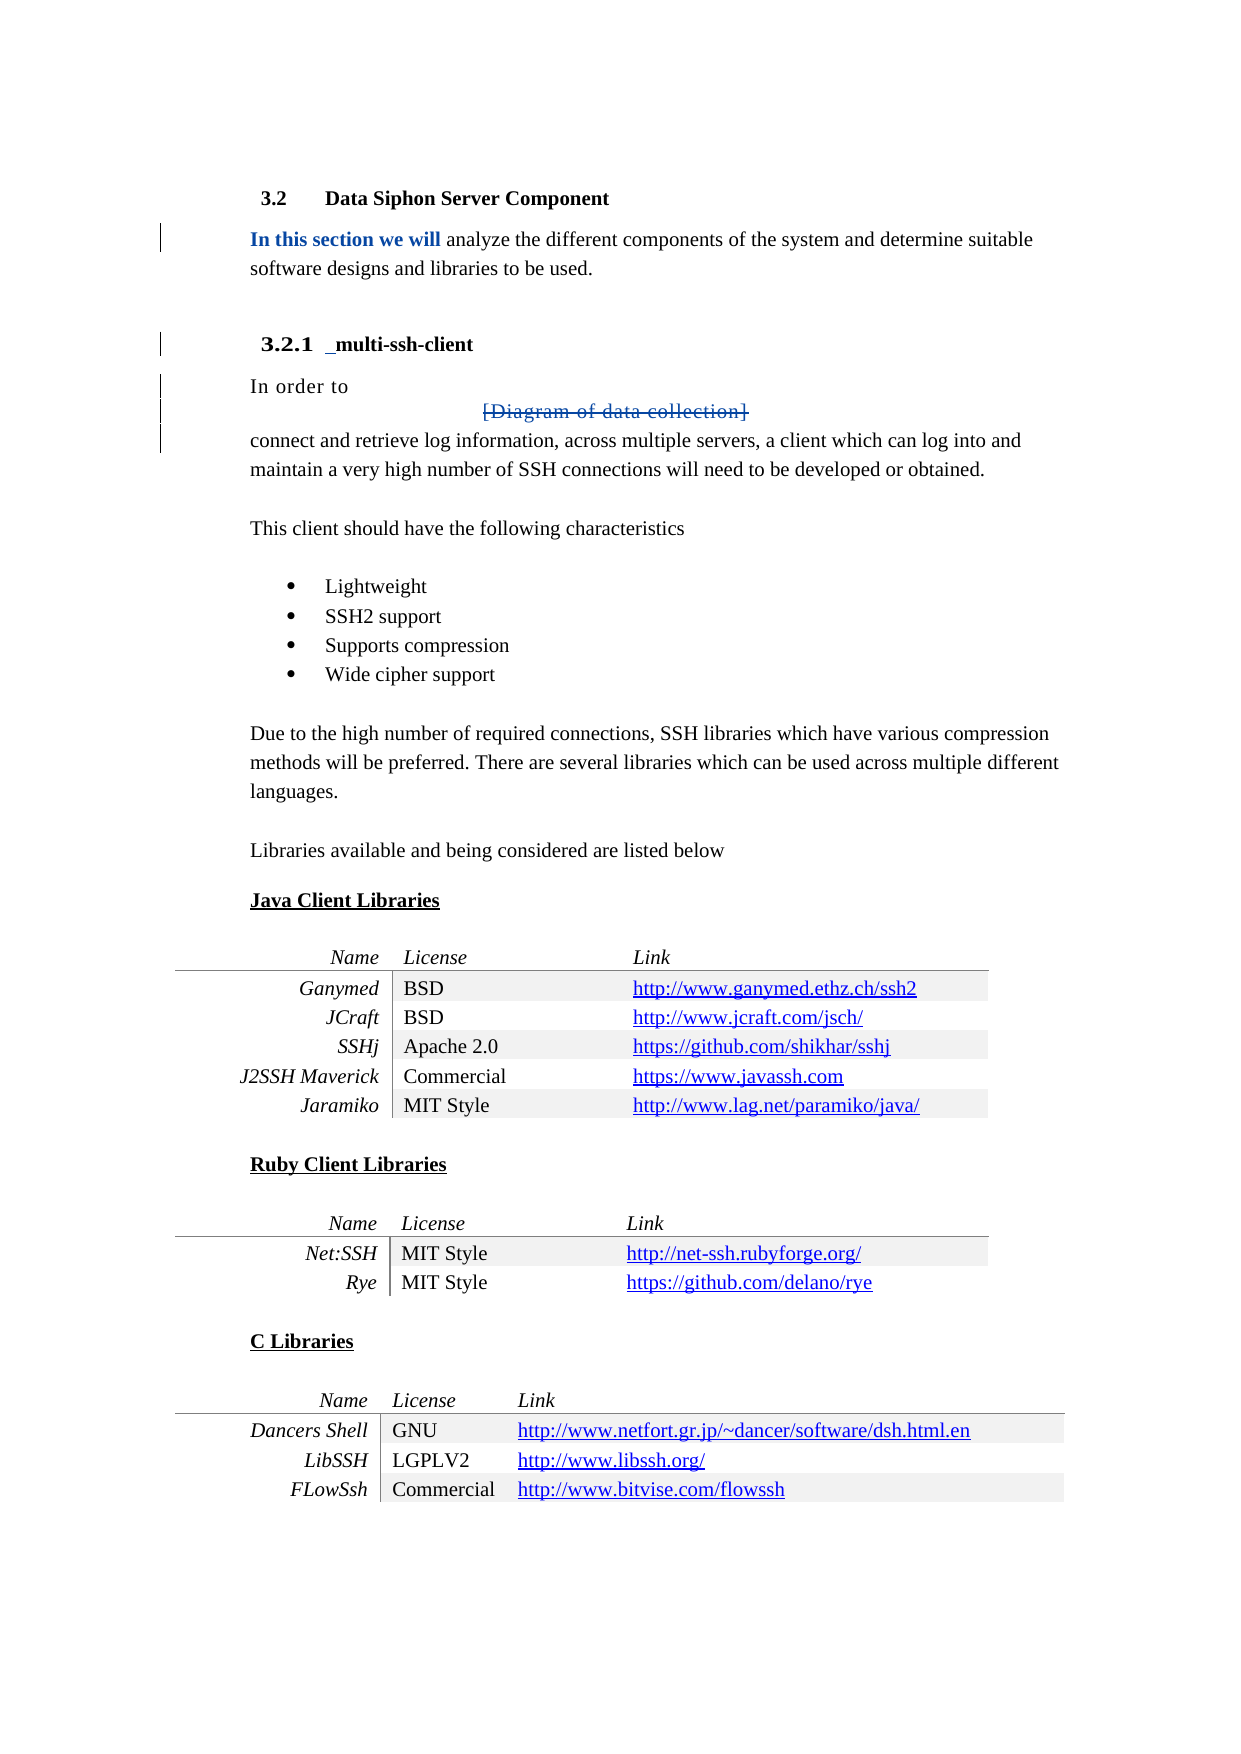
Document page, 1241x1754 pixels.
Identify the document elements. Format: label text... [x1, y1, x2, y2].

text Ruby Client Libraries [250, 1148, 1065, 1177]
table_cell MIT Style [393, 1089, 622, 1118]
table_cell J2SSH Maverick [175, 1060, 392, 1089]
table_cell LibSSH [175, 1444, 380, 1473]
subtitle 3.2.1 multi-ssh-client [261, 332, 980, 356]
table_cell http://www.lag.net/paramiko/java/ [622, 1089, 988, 1118]
table_cell Jaramiko [175, 1089, 392, 1118]
table_cell Commercial [393, 1060, 622, 1089]
table_cell LGPLV2 [381, 1444, 506, 1473]
table_header Link [622, 941, 988, 970]
table_cell http://net-ssh.rubyforge.org/ [615, 1237, 988, 1266]
table_cell Commercial [381, 1473, 506, 1502]
table_cell FLowSsh [175, 1473, 380, 1502]
table_cell Net:SSH [175, 1237, 389, 1266]
table_cell GNU [381, 1414, 506, 1443]
table_header Link [506, 1384, 1064, 1413]
table_header License [381, 1384, 506, 1413]
text In order to [175, 374, 980, 398]
list Wide cipher support [287, 658, 1065, 688]
text Java Client Libraries [175, 887, 1065, 912]
table_cell http://www.libssh.org/ [506, 1444, 1064, 1473]
text C Libraries [250, 1325, 1065, 1354]
text Due to the high number of required connections, SSH libraries which have various compression methods will be preferred. There are several libraries which can be used across multiple different languages. [250, 717, 1065, 805]
list SSH2 support [287, 600, 1065, 629]
table_cell Ganymed [175, 971, 392, 1001]
table_header License [392, 941, 622, 970]
table_cell SSHj [175, 1030, 392, 1059]
table_cell https://github.com/delano/rye [615, 1266, 988, 1296]
table_cell BSD [393, 1001, 622, 1030]
table_cell BSD [393, 971, 622, 1001]
text Libraries available and being considered are listed below [250, 834, 1065, 863]
subtitle 3.2 Data Siphon Server Component [261, 185, 980, 209]
list Supports compression [287, 629, 1065, 658]
table_cell https://github.com/shikhar/sshj [622, 1030, 988, 1059]
text In this section we will analyze the different components of the system and determine suitable software designs and libraries to be used. [250, 223, 1065, 281]
table_cell JCraft [175, 1001, 392, 1030]
table_cell MIT Style [391, 1237, 615, 1266]
text This client should have the following characteristics [250, 512, 1065, 541]
text connect and retrieve log information, across multiple servers, a client which can log into and maintain a very high number of SSH connections will need to be developed or obtained. [250, 424, 1065, 482]
table_cell Rye [175, 1266, 389, 1296]
table_cell http://www.ganymed.ethz.ch/ssh2 [622, 971, 988, 1001]
table_cell http://www.jcraft.com/jsch/ [622, 1001, 988, 1030]
table_header Name [175, 941, 392, 970]
table_cell Apache 2.0 [393, 1030, 622, 1059]
table_header Name [175, 1384, 381, 1413]
list Lightweight [287, 570, 1065, 599]
table_cell http://www.netfort.gr.jp/~dancer/software/dsh.html.en [506, 1414, 1064, 1443]
table_header License [390, 1206, 615, 1236]
table_cell Dancers Shell [175, 1414, 380, 1443]
table_header Name [175, 1206, 390, 1236]
table_cell http://www.bitvise.com/flowssh [506, 1473, 1064, 1502]
table_cell https://www.javassh.com [622, 1060, 988, 1089]
table_cell MIT Style [391, 1266, 615, 1296]
table_header Link [615, 1206, 988, 1236]
